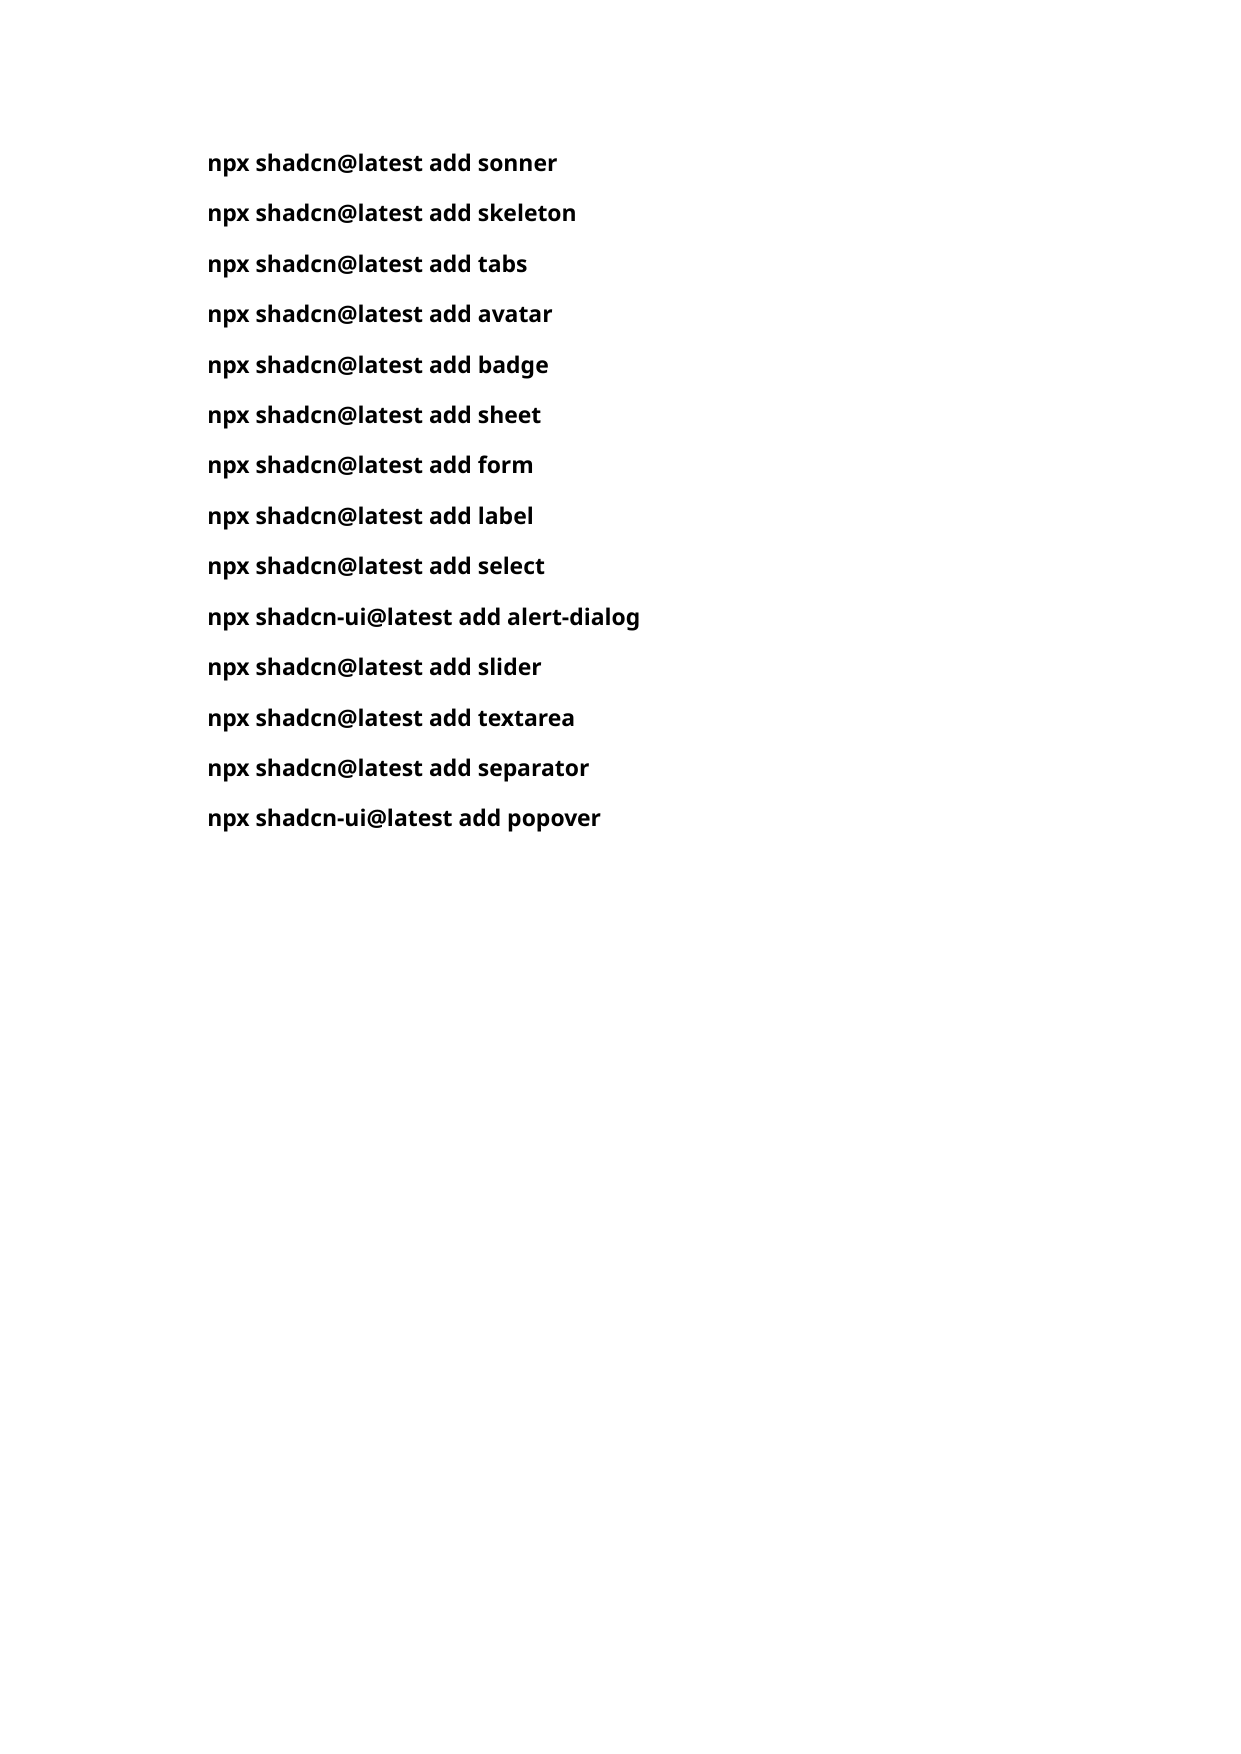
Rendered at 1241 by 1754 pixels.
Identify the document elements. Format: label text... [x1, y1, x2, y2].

text npx shadcn@latest add label [207, 500, 1122, 531]
text npx shadcn@latest add tabs [207, 248, 1122, 279]
text npx shadcn@latest add skeleton [207, 197, 1122, 229]
text npx shadcn@latest add badge [207, 349, 1122, 380]
text npx shadcn@latest add sonner [207, 147, 1122, 178]
text npx shadcn-ui@latest add alert-dialog [207, 601, 1122, 632]
text npx shadcn@latest add avatar [207, 298, 1122, 329]
text npx shadcn@latest add separator [207, 752, 1122, 783]
text npx shadcn@latest add slider [207, 651, 1122, 682]
text npx shadcn@latest add select [207, 550, 1122, 582]
text npx shadcn-ui@latest add popover [207, 802, 1122, 834]
text npx shadcn@latest add sheet [207, 399, 1122, 430]
text npx shadcn@latest add textarea [207, 702, 1122, 733]
text npx shadcn@latest add form [207, 449, 1122, 481]
